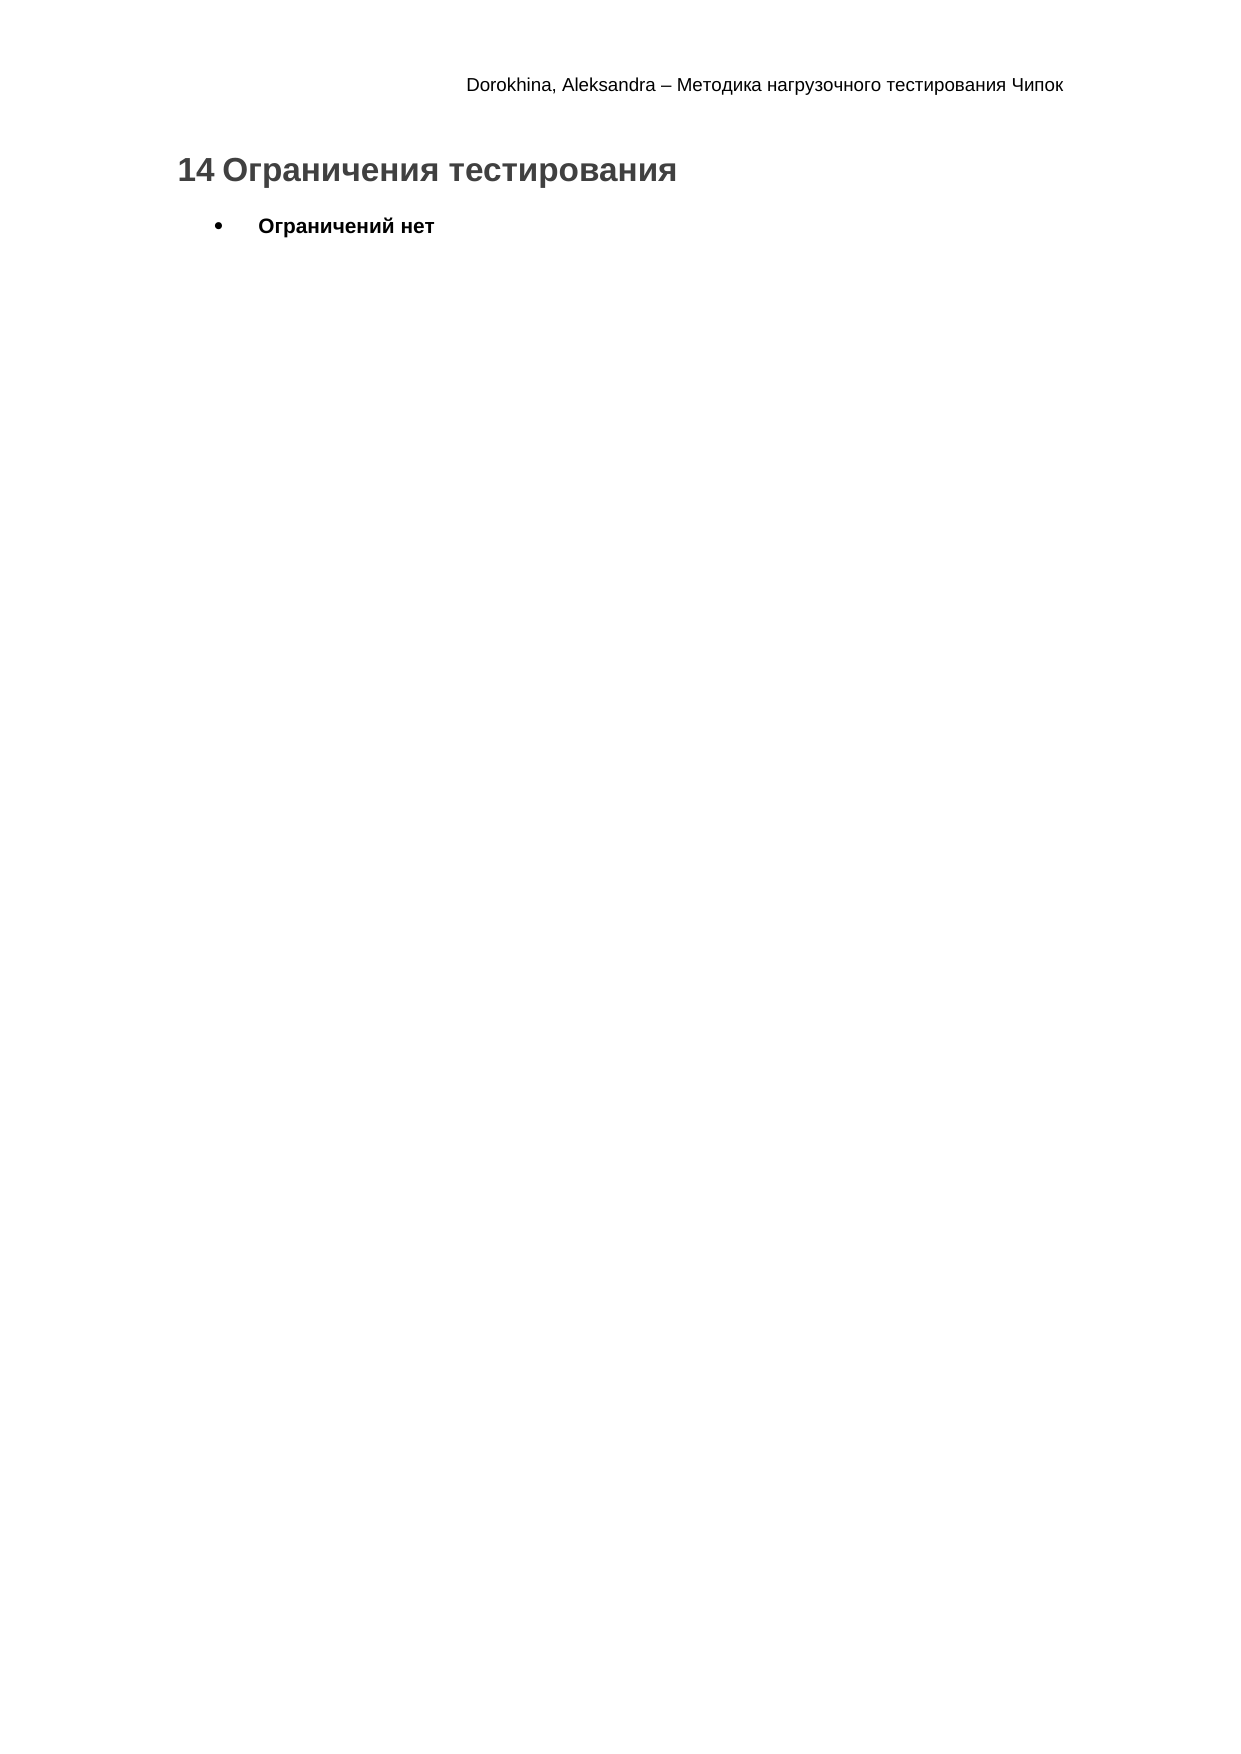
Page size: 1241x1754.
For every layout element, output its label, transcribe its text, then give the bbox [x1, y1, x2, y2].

list Ограничений нет [215, 213, 1063, 237]
subtitle Ограничения тестирования [177, 150, 1063, 188]
